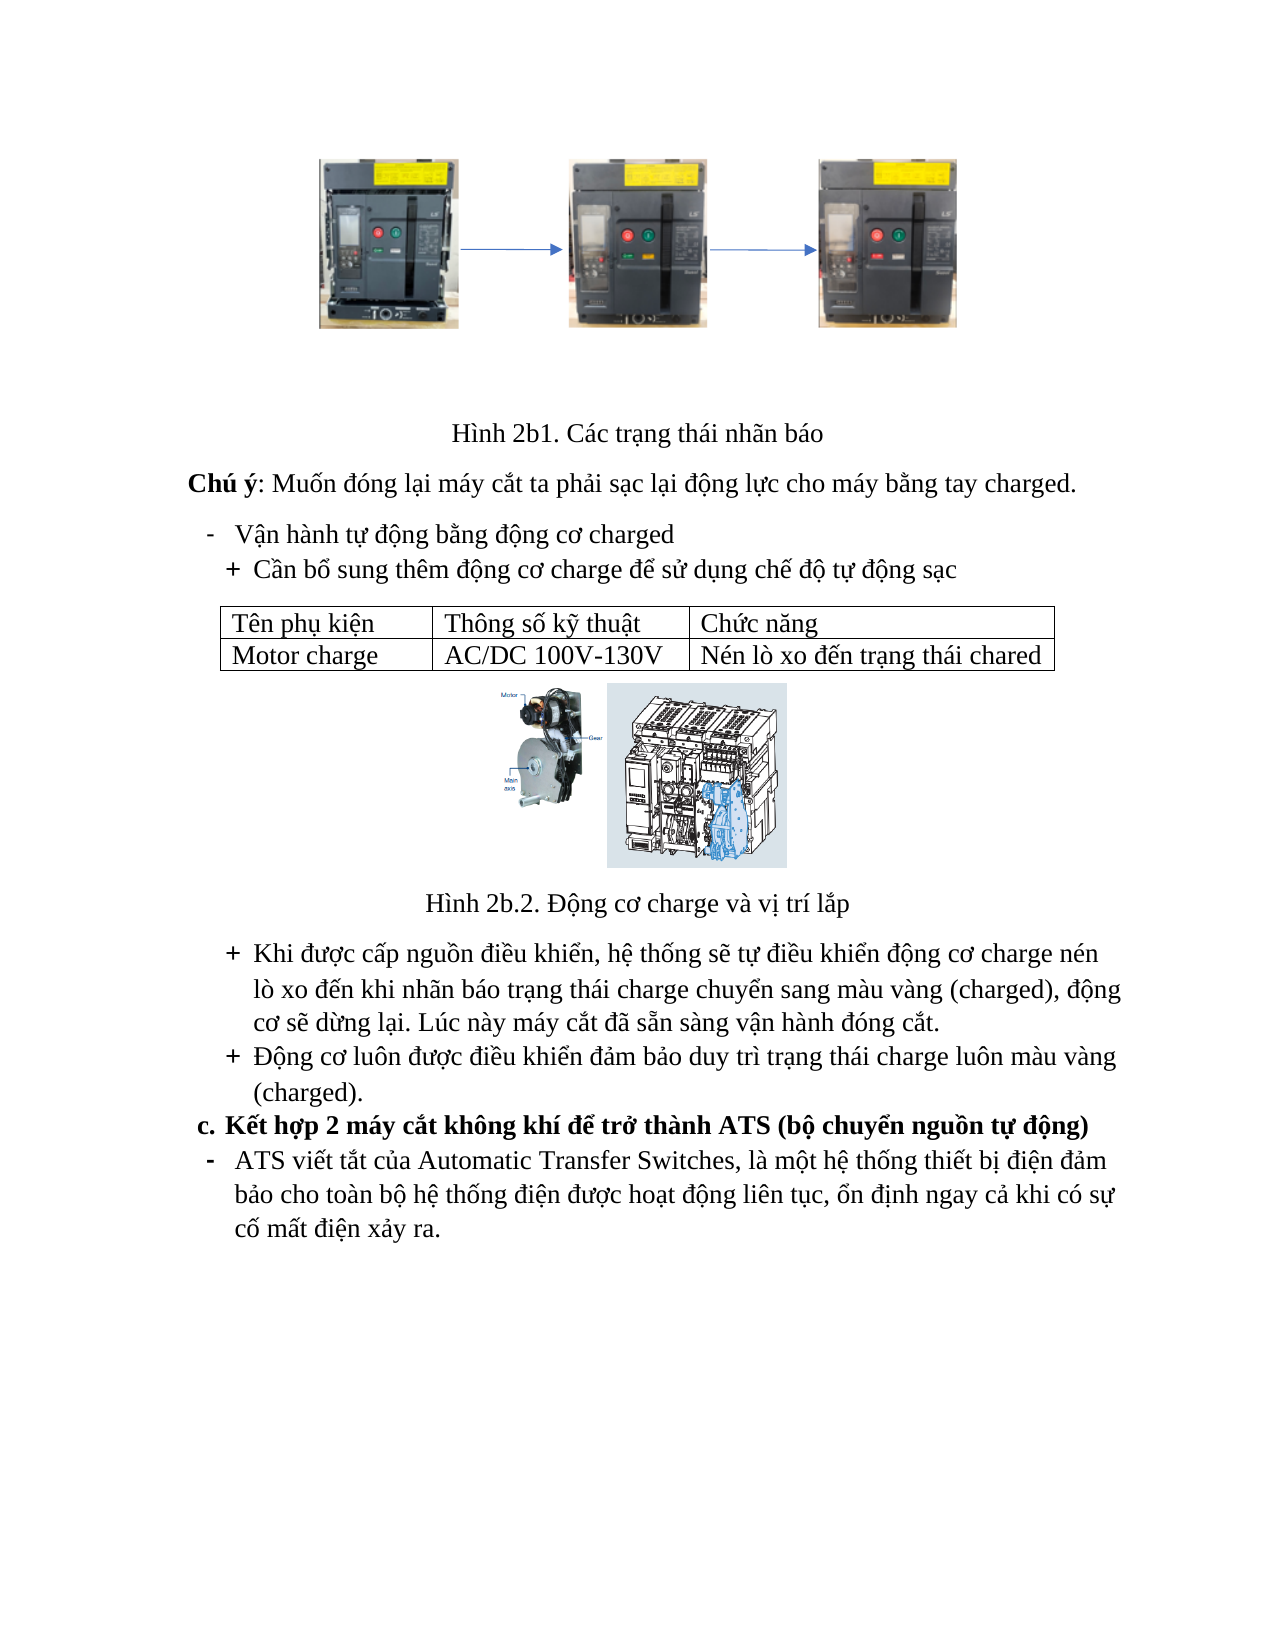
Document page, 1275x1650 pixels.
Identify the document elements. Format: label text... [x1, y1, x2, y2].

picture [294, 150, 981, 352]
text Chú ý: Muốn đóng lại máy cắt ta phải sạc lại động lực cho máy bằng tay charged. [187, 467, 1125, 498]
table_header Tên phụ kiện [221, 607, 432, 638]
picture [488, 671, 787, 868]
table_cell Motor charge [221, 639, 432, 670]
list Động cơ luôn được điều khiển đảm bảo duy trì trạng thái charge luôn màu vàng (charged). [225, 1040, 1125, 1107]
table_cell AC/DC 100V-130V [433, 639, 689, 670]
text Hình 2b1. Các trạng thái nhãn báo [150, 417, 1125, 448]
table_cell Nén lò xo đến trạng thái chared [690, 639, 1054, 670]
table_header Thông số kỹ thuật [433, 607, 689, 638]
list Kết hợp 2 máy cắt không khí để trở thành ATS (bộ chuyển nguồn tự động) [197, 1109, 1125, 1141]
table_header Chức năng [690, 607, 1054, 638]
list Vận hành tự động bằng động cơ charged [206, 517, 1125, 551]
text Hình 2b.2. Động cơ charge và vị trí lắp [150, 887, 1125, 918]
list Khi được cấp nguồn điều khiển, hệ thống sẽ tự điều khiển động cơ charge nén lò xo đến khi nhãn báo trạng thái charge chuyển sang màu vàng (charged), động cơ sẽ dừng lại. Lúc này máy cắt đã sẵn sàng vận hành đóng cắt. [225, 937, 1125, 1038]
list Cần bổ sung thêm động cơ charge để sử dụng chế độ tự động sạc [225, 553, 1125, 587]
list ATS viết tắt của Automatic Transfer Switches, là một hệ thống thiết bị điện đảm bảo cho toàn bộ hệ thống điện được hoạt động liên tục, ổn định ngay cả khi có sự cố mất điện xảy ra. [206, 1143, 1125, 1243]
